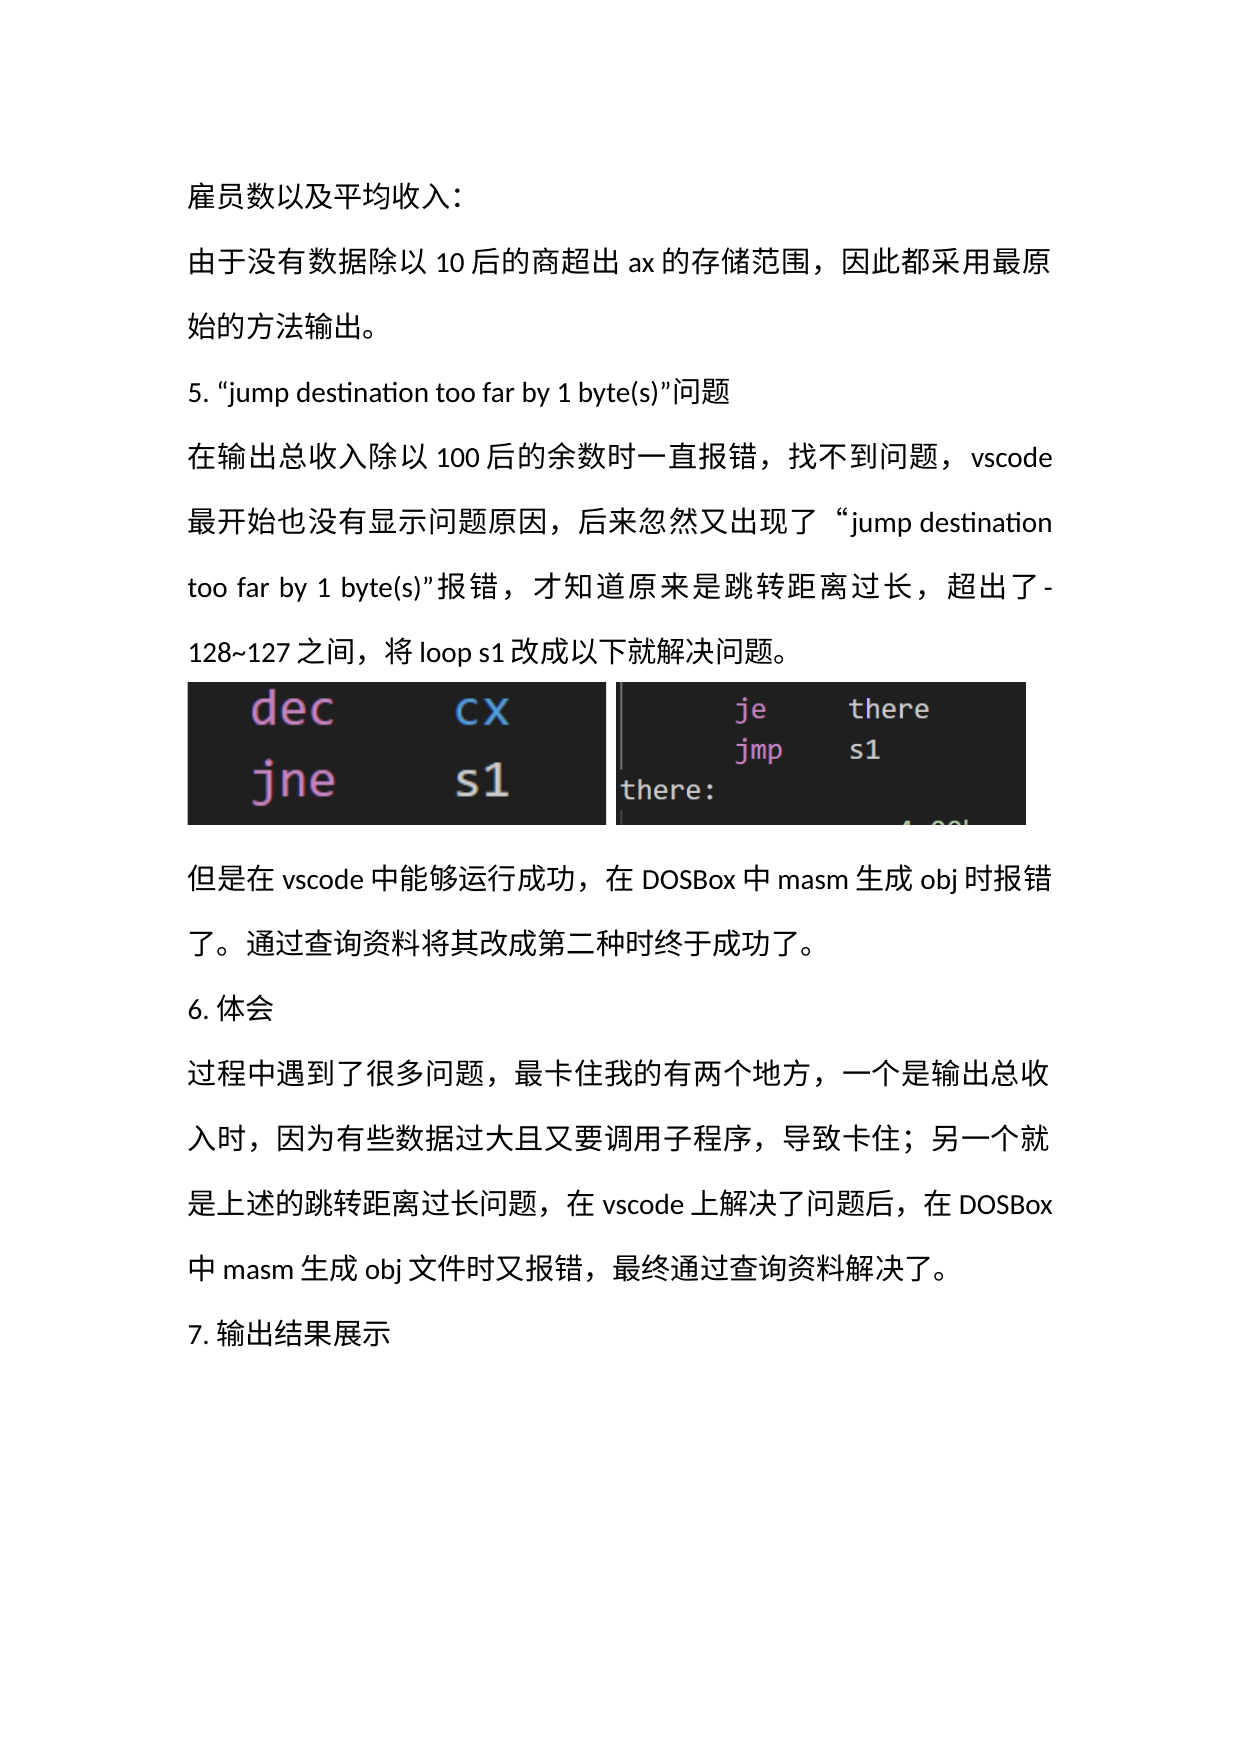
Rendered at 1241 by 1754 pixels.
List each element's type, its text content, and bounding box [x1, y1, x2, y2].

list 但是在vscode中能够运行成功，在DOSBox中masm生成obj时报错了。通过查询资料将其改成第二种时终于成功了。 [187, 844, 1053, 974]
list 在输出总收入除以100后的余数时一直报错，找不到问题，vscode最开始也没有显示问题原因，后来忽然又出现了“jump destination too far by 1 byte(s)”报错，才知道原来是跳转距离过长，超出了-128~127之间，将loop s1改成以下就解决问题。 [187, 422, 1053, 682]
list 体会 [187, 974, 1053, 1039]
list “jump destination too far by 1 byte(s)”问题 [187, 357, 1053, 422]
list 过程中遇到了很多问题，最卡住我的有两个地方，一个是输出总收入时，因为有些数据过大且又要调用子程序，导致卡住；另一个就是上述的跳转距离过长问题，在vscode上解决了问题后，在DOSBox中masm生成obj文件时又报错，最终通过查询资料解决了。 [187, 1039, 1053, 1299]
list 雇员数以及平均收入： 由于没有数据除以10后的商超出ax的存储范围，因此都采用最原始的方法输出。 [187, 162, 1053, 357]
picture [616, 682, 1026, 825]
list 输出结果展示 [187, 1299, 1053, 1364]
picture [187, 682, 607, 825]
